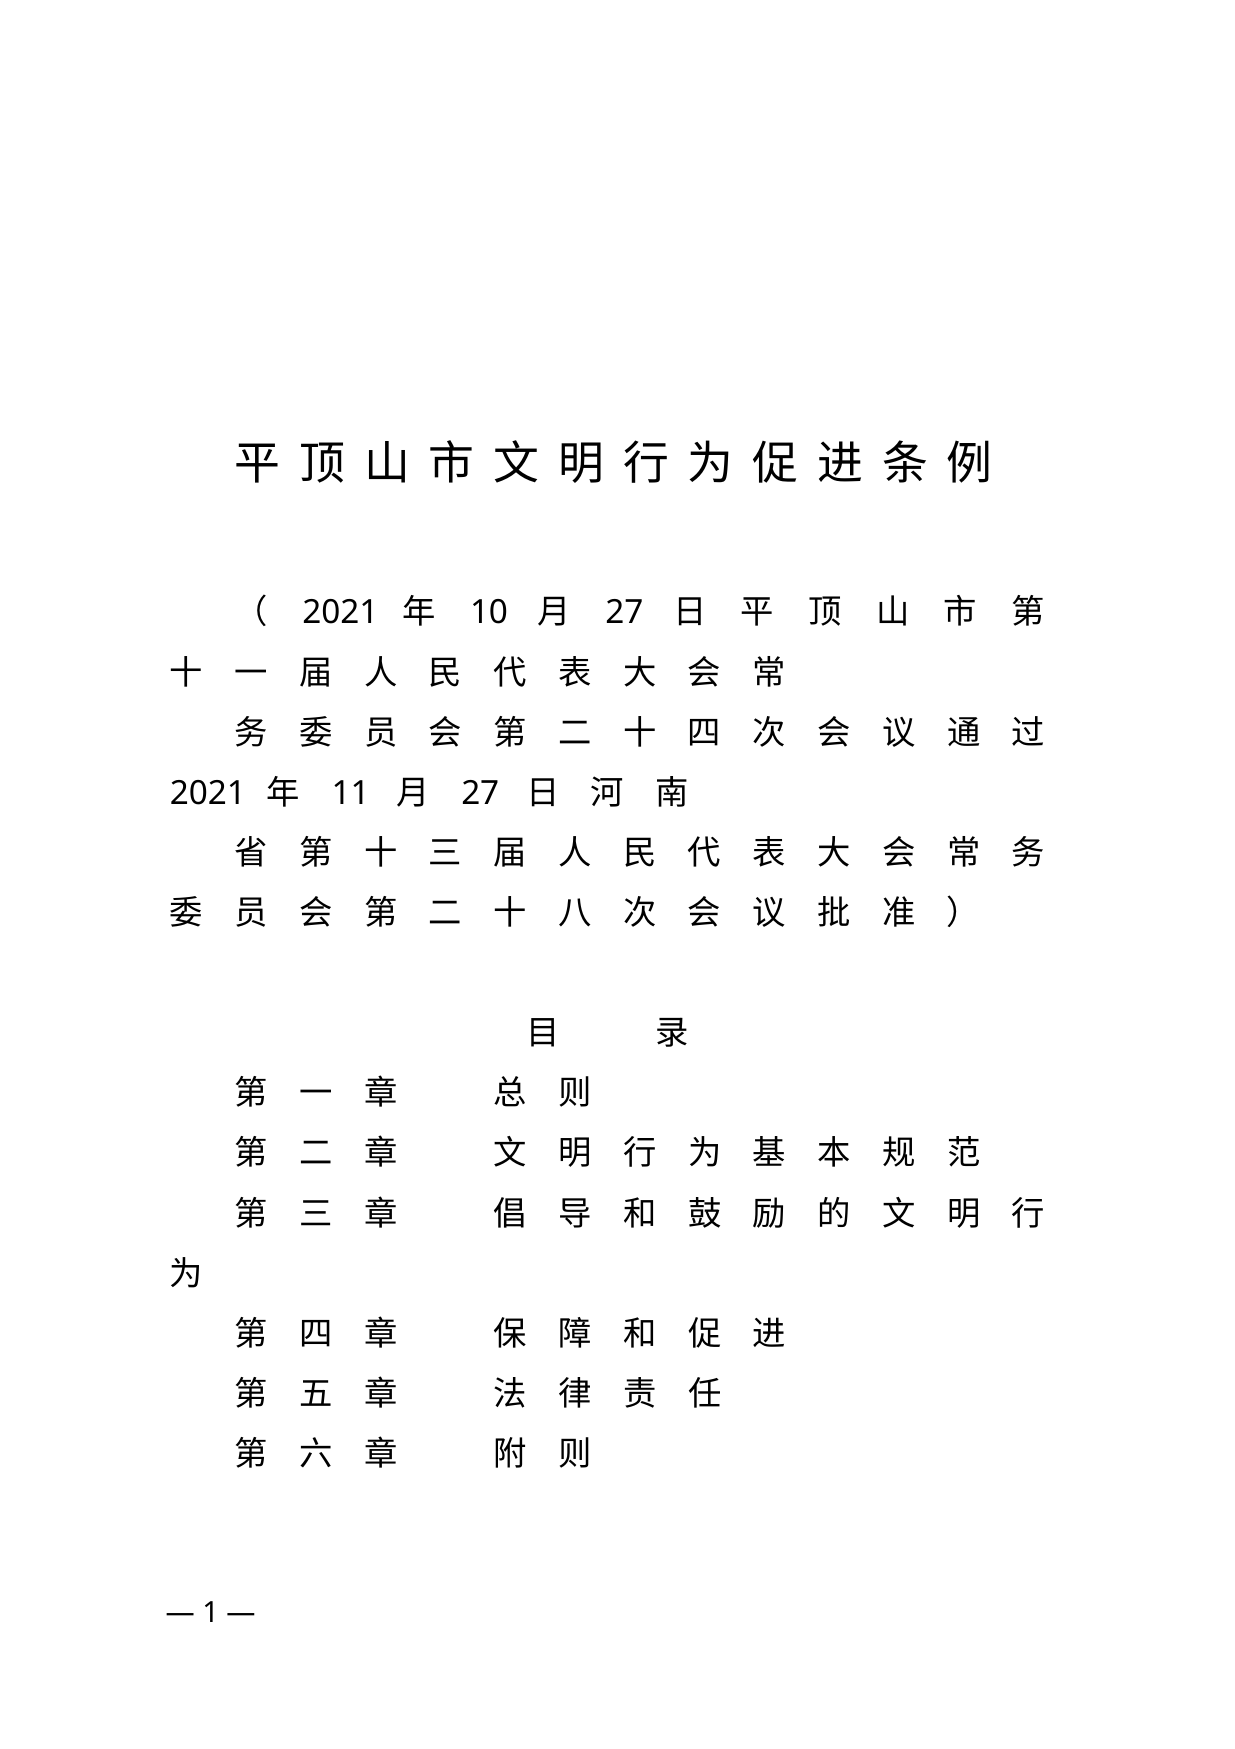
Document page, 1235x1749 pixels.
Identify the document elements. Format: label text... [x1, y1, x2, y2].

text 省第十三届人民代表大会常务委员会第二十八次会议批准） [169, 820, 1077, 940]
text 目 录 [169, 1000, 1077, 1060]
text （2021年10月27日平顶山市第十一届人民代表大会常 [169, 579, 1077, 699]
text 第四章 保障和促进 [169, 1301, 1077, 1361]
text 第一章 总则 [169, 1060, 1077, 1120]
text 第二章 文明行为基本规范 [169, 1120, 1077, 1180]
text 第三章 倡导和鼓励的文明行为 [169, 1180, 1077, 1301]
text 第六章 附则 [169, 1421, 1077, 1481]
text 务委员会第二十四次会议通过 2021年11月27日河南 [169, 699, 1077, 820]
text 平顶山市文明行为促进条例 [169, 399, 1077, 519]
text 第五章 法律责任 [169, 1361, 1077, 1421]
